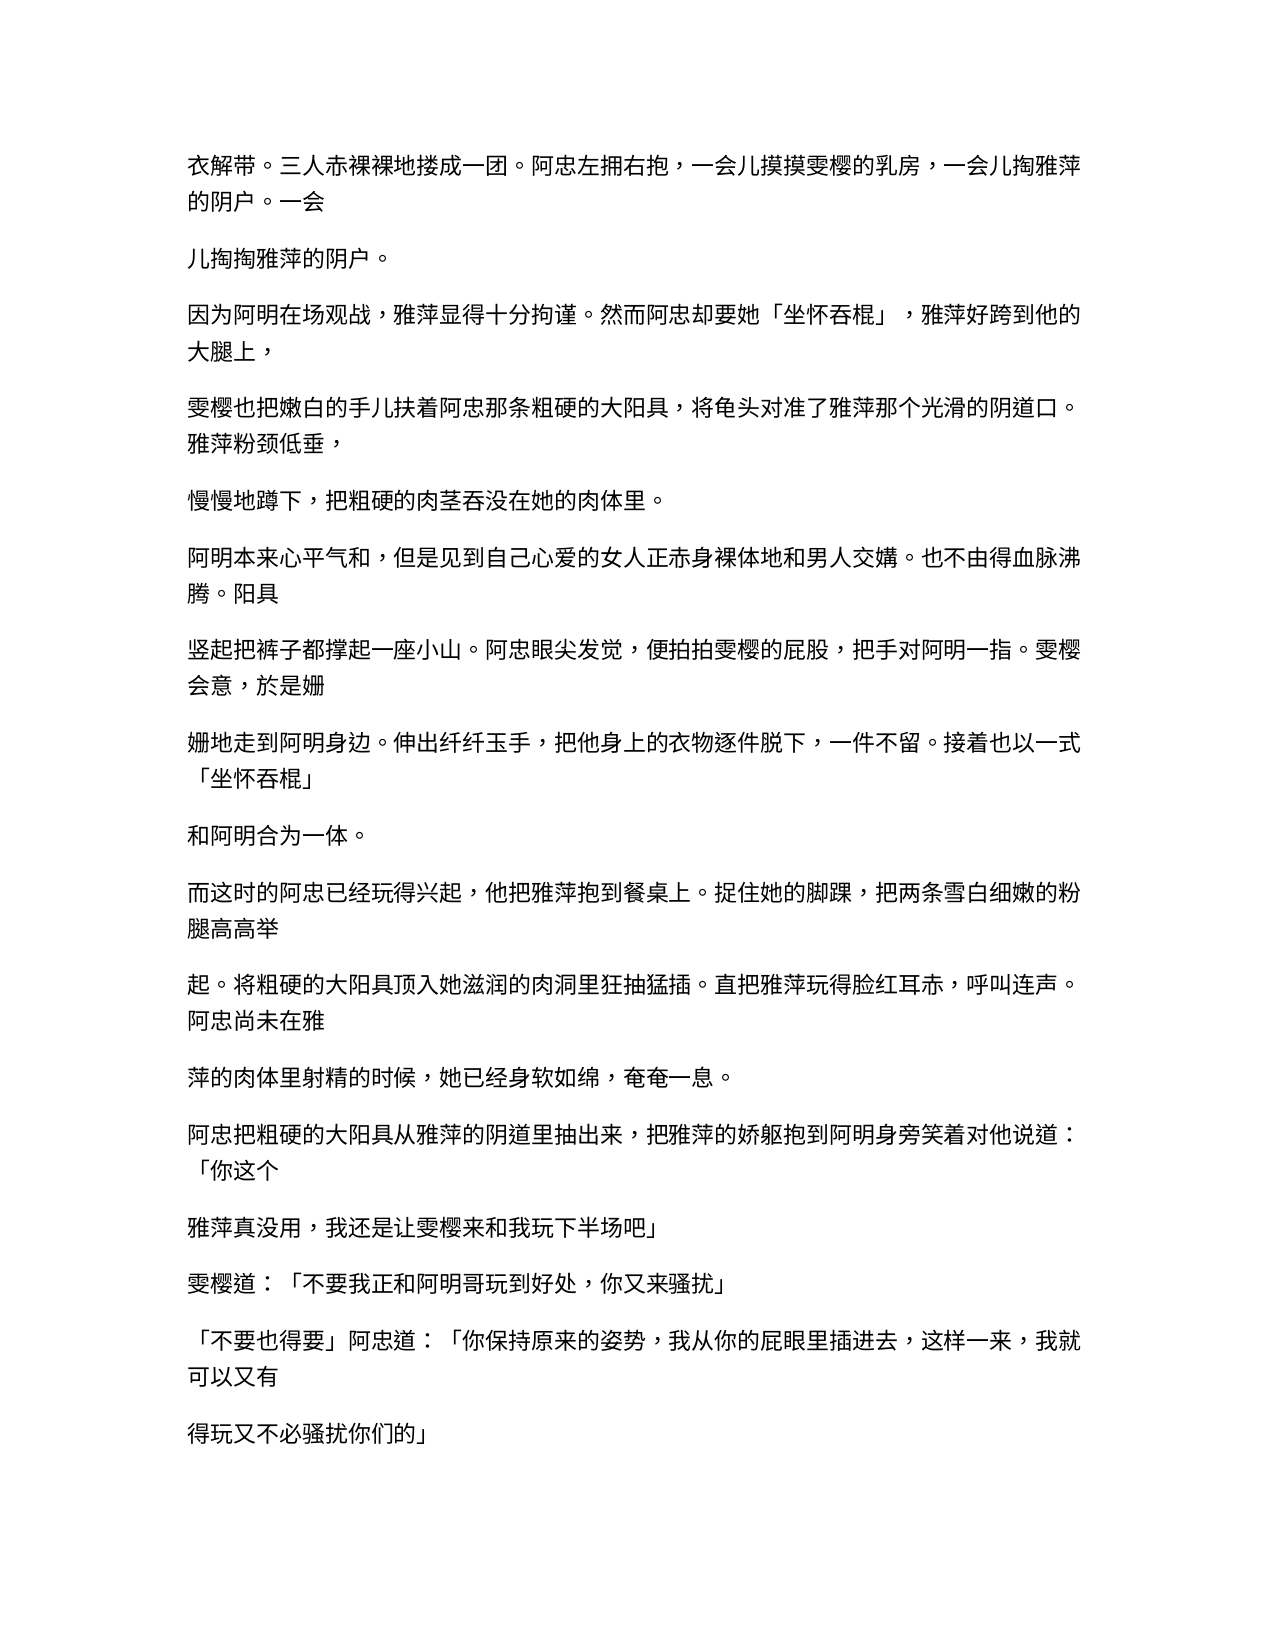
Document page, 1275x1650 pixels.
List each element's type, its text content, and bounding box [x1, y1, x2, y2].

text 儿掏掏雅萍的阴户。 [187, 243, 1087, 274]
text 得玩又不必骚扰你们的」 [187, 1418, 1087, 1449]
text 姗地走到阿明身边。伸出纤纤玉手，把他身上的衣物逐件脱下，一件不留。接着也以一式「坐怀吞棍」 [187, 727, 1087, 794]
text 雯樱也把嫩白的手儿扶着阿忠那条粗硬的大阳具，将龟头对准了雅萍那个光滑的阴道口。雅萍粉颈低垂， [187, 392, 1087, 459]
text 萍的肉体里射精的时候，她已经身软如绵，奄奄一息。 [187, 1062, 1087, 1093]
text 起。将粗硬的大阳具顶入她滋润的肉洞里狂抽猛插。直把雅萍玩得脸红耳赤，呼叫连声。阿忠尚未在雅 [187, 969, 1087, 1036]
text 阿忠把粗硬的大阳具从雅萍的阴道里抽出来，把雅萍的娇躯抱到阿明身旁笑着对他说道：「你这个 [187, 1119, 1087, 1186]
text 而这时的阿忠已经玩得兴起，他把雅萍抱到餐桌上。捉住她的脚踝，把两条雪白细嫩的粉腿高高举 [187, 877, 1087, 944]
text 「不要也得要」阿忠道：「你保持原来的姿势，我从你的屁眼里插进去，这样一来，我就可以又有 [187, 1325, 1087, 1392]
text 因为阿明在场观战，雅萍显得十分拘谨。然而阿忠却要她「坐怀吞棍」，雅萍好跨到他的大腿上， [187, 299, 1087, 367]
text 雯樱道：「不要我正和阿明哥玩到好处，你又来骚扰」 [187, 1268, 1087, 1299]
text 和阿明合为一体。 [187, 820, 1087, 851]
text 雅萍真没用，我还是让雯樱来和我玩下半场吧」 [187, 1211, 1087, 1243]
text 阿明本来心平气和，但是见到自己心爱的女人正赤身裸体地和男人交媾。也不由得血脉沸腾。阳具 [187, 542, 1087, 609]
text 衣解带。三人赤裸裸地搂成一团。阿忠左拥右抱，一会儿摸摸雯樱的乳房，一会儿掏雅萍的阴户。一会 [187, 150, 1087, 217]
text 慢慢地蹲下，把粗硬的肉茎吞没在她的肉体里。 [187, 485, 1087, 516]
text 竖起把裤子都撑起一座小山。阿忠眼尖发觉，便拍拍雯樱的屁股，把手对阿明一指。雯樱会意，於是姗 [187, 634, 1087, 702]
